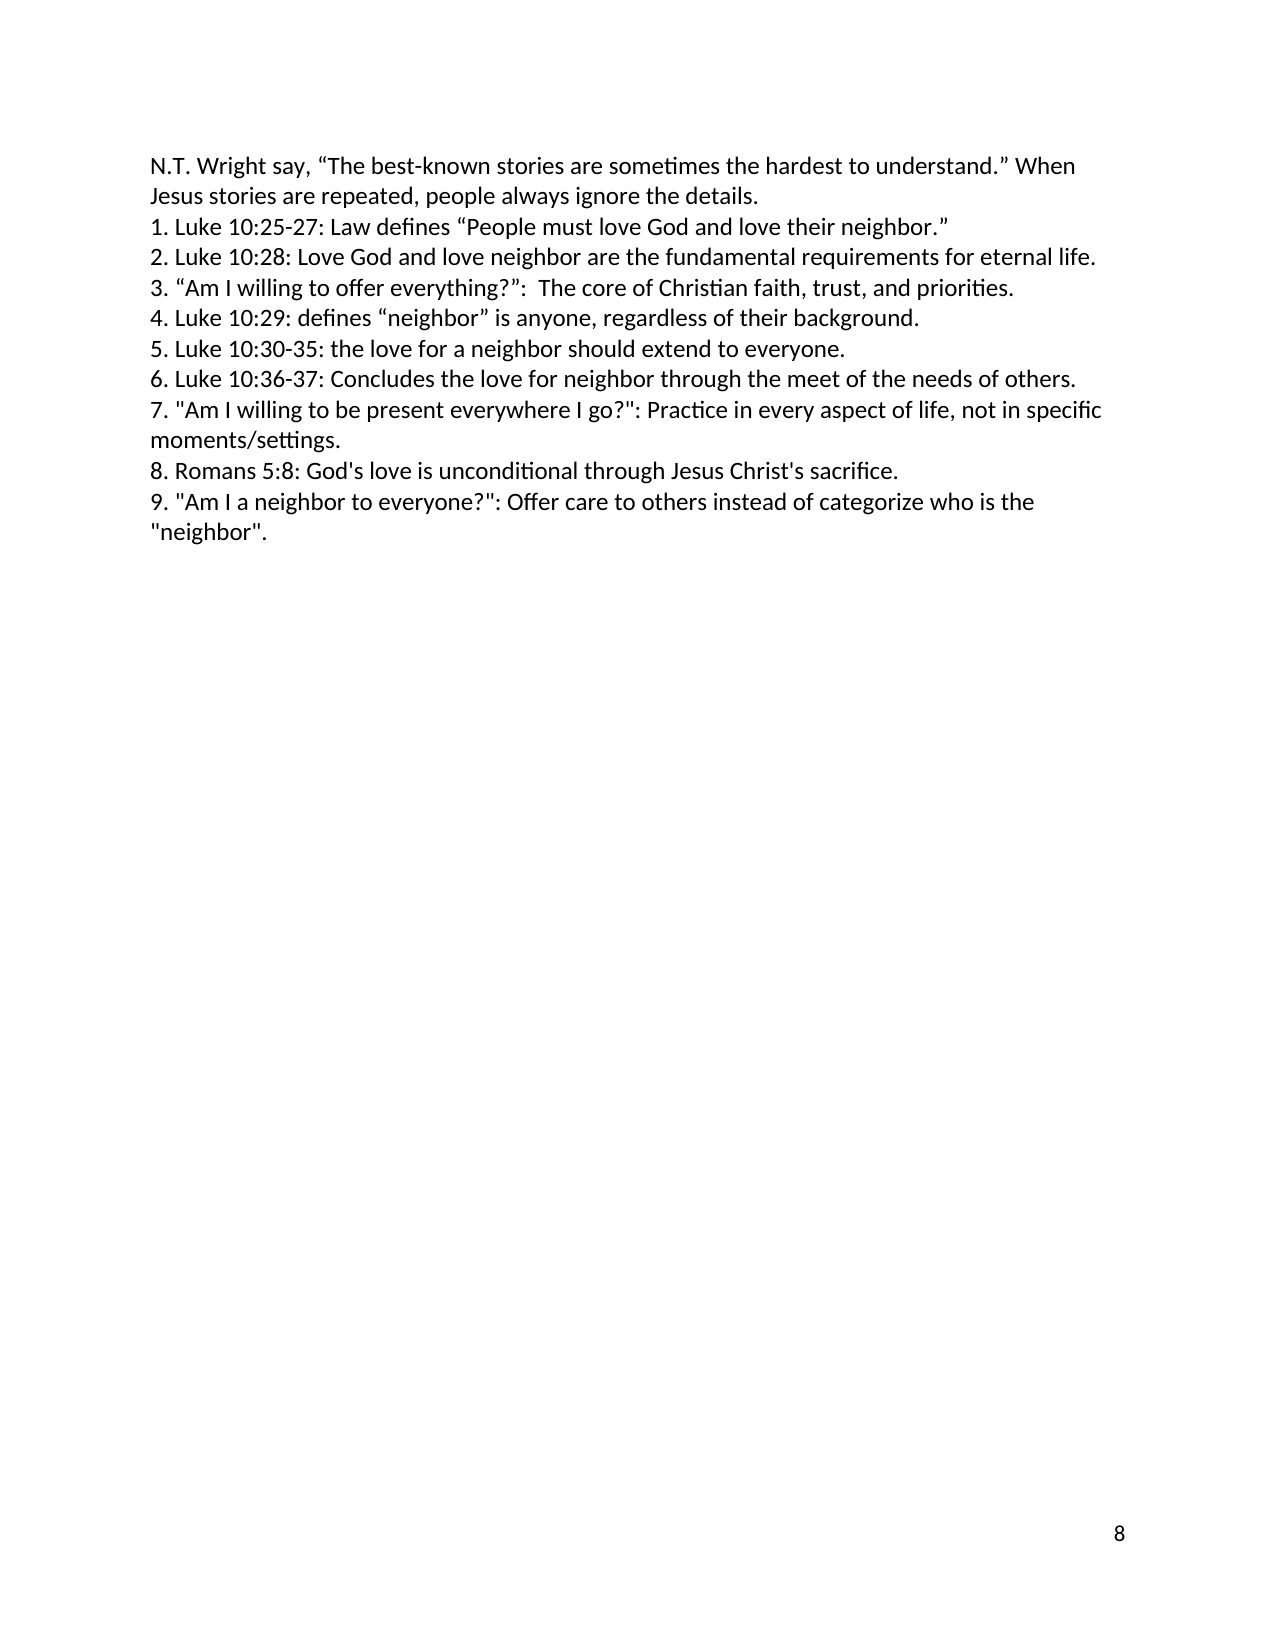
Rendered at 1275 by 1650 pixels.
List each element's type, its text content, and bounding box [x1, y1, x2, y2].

text 7. "Am I willing to be present everywhere I go?": Practice in every aspect of life, not in specific moments/settings. [150, 394, 1125, 455]
text 6. Luke 10:36-37: Concludes the love for neighbor through the meet of the needs of others. [150, 364, 1125, 394]
text 4. Luke 10:29: defines “neighbor” is anyone, regardless of their background. [150, 303, 1125, 333]
text 9. "Am I a neighbor to everyone?": Offer care to others instead of categorize who is the "neighbor". [150, 486, 1125, 547]
text 5. Luke 10:30-35: the love for a neighbor should extend to everyone. [150, 333, 1125, 364]
text N.T. Wright say, “The best-known stories are sometimes the hardest to understand.” When Jesus stories are repeated, people always ignore the details. [150, 150, 1125, 211]
text 2. Luke 10:28: Love God and love neighbor are the fundamental requirements for eternal life. [150, 242, 1125, 272]
text 1. Luke 10:25-27: Law defines “People must love God and love their neighbor.” [150, 211, 1125, 242]
text 3. “Am I willing to offer everything?”: The core of Christian faith, trust, and priorities. [150, 272, 1125, 303]
text 8. Romans 5:8: God's love is unconditional through Jesus Christ's sacrifice. [150, 455, 1125, 486]
